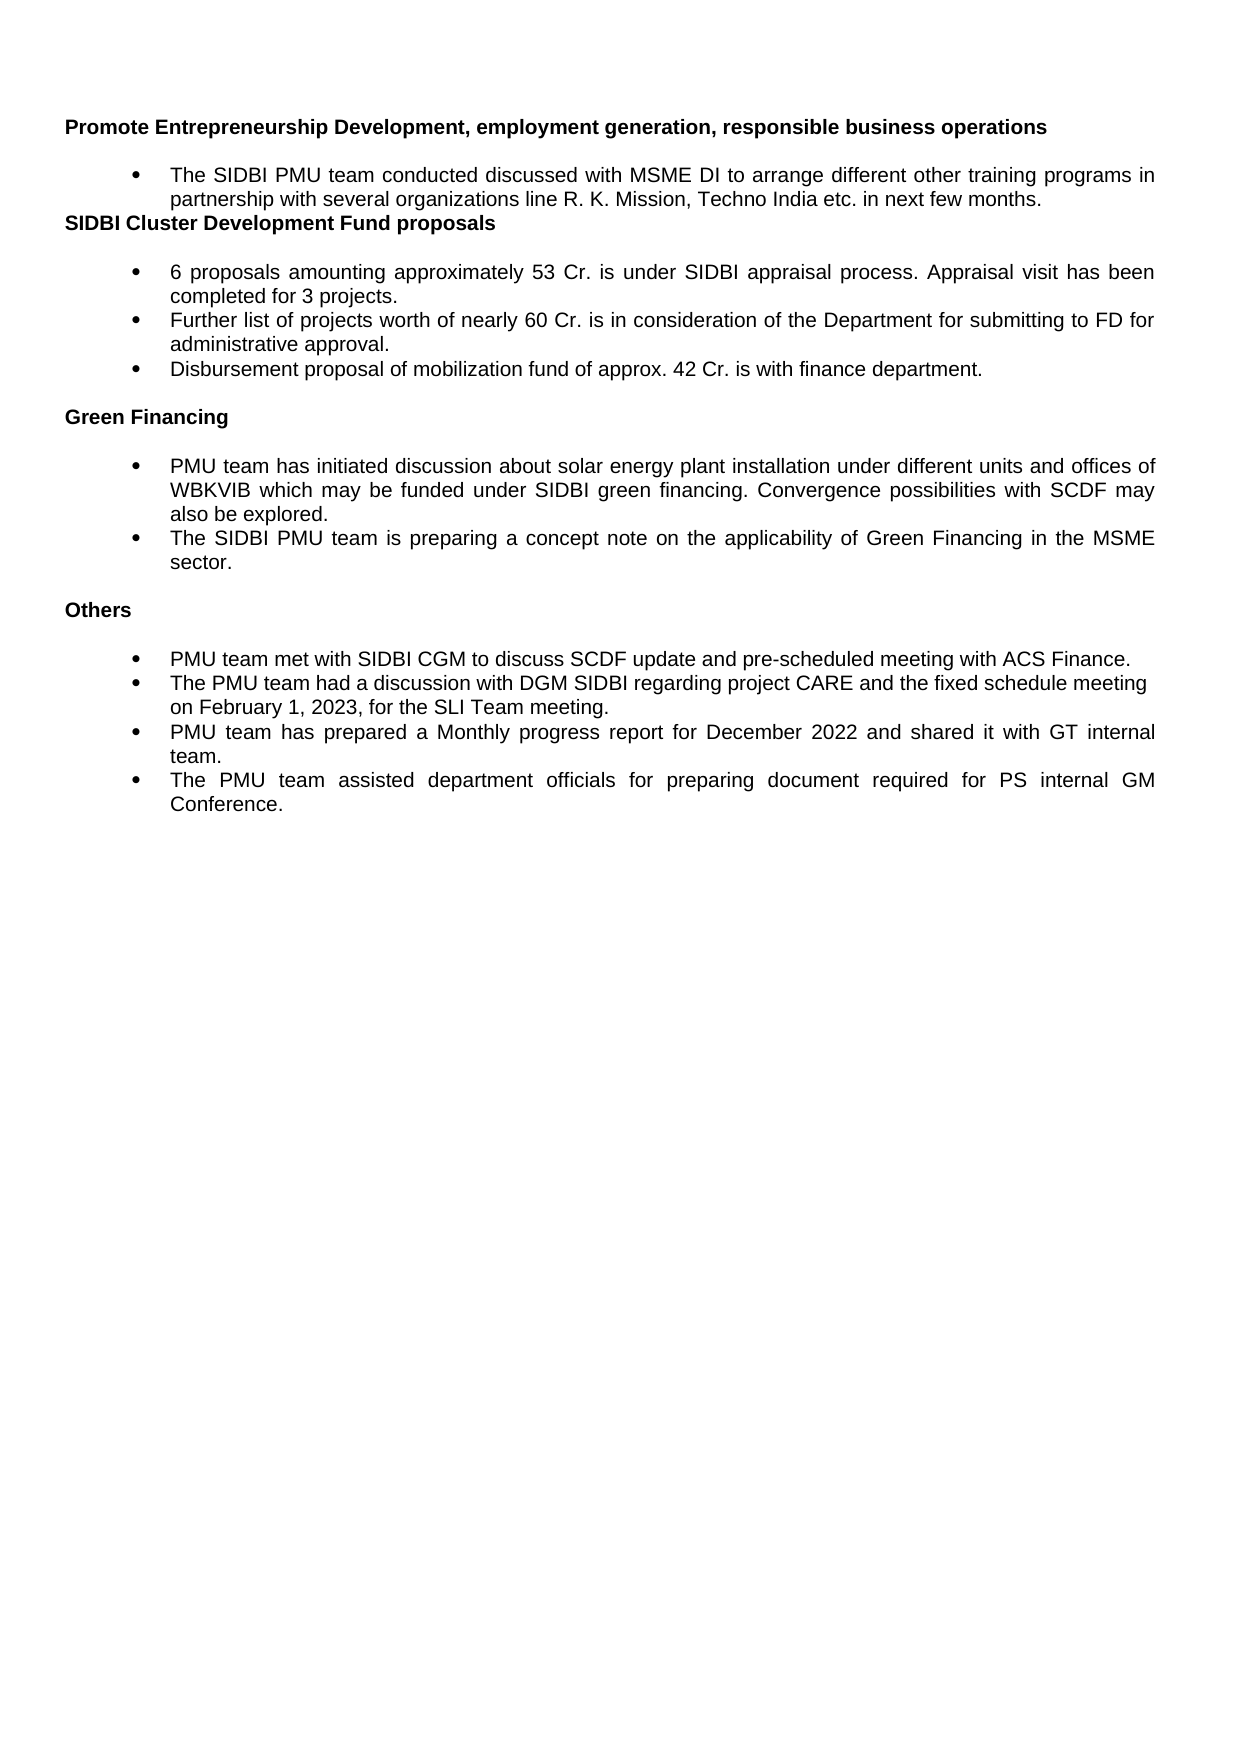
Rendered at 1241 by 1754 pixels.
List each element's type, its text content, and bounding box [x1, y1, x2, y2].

text Green Financing [64, 405, 1157, 429]
list PMU team has initiated discussion about solar energy plant installation under different units and offices of WBKVIB which may be funded under SIDBI green financing. Convergence possibilities with SCDF may also be explored. [132, 453, 1157, 526]
text Promote Entrepreneurship Development, employment generation, responsible business operations [64, 114, 1157, 138]
list 6 proposals amounting approximately 53 Cr. is under SIDBI appraisal process. Appraisal visit has been completed for 3 projects. [132, 259, 1157, 307]
list PMU team met with SIDBI CGM to discuss SCDF update and pre-scheduled meeting with ACS Finance. [132, 646, 1157, 671]
list The SIDBI PMU team is preparing a concept note on the applicability of Green Financing in the MSME sector. [132, 526, 1157, 574]
list Disbursement proposal of mobilization fund of approx. 42 Cr. is with finance department. [132, 357, 1157, 381]
list The PMU team assisted department officials for preparing document required for PS internal GM Conference. [132, 768, 1157, 816]
text SIDBI Cluster Development Fund proposals [64, 211, 1157, 235]
list PMU team has prepared a Monthly progress report for December 2022 and shared it with GT internal team. [132, 719, 1157, 768]
list The PMU team had a discussion with DGM SIDBI regarding project CARE and the fixed schedule meeting on February 1, 2023, for the SLI Team meeting. [132, 671, 1157, 719]
list The SIDBI PMU team conducted discussed with MSME DI to arrange different other training programs in partnership with several organizations line R. K. Mission, Techno India etc. in next few months. [132, 163, 1157, 211]
list Further list of projects worth of nearly 60 Cr. is in consideration of the Department for submitting to FD for administrative approval. [132, 308, 1157, 356]
text Others [64, 598, 1157, 622]
